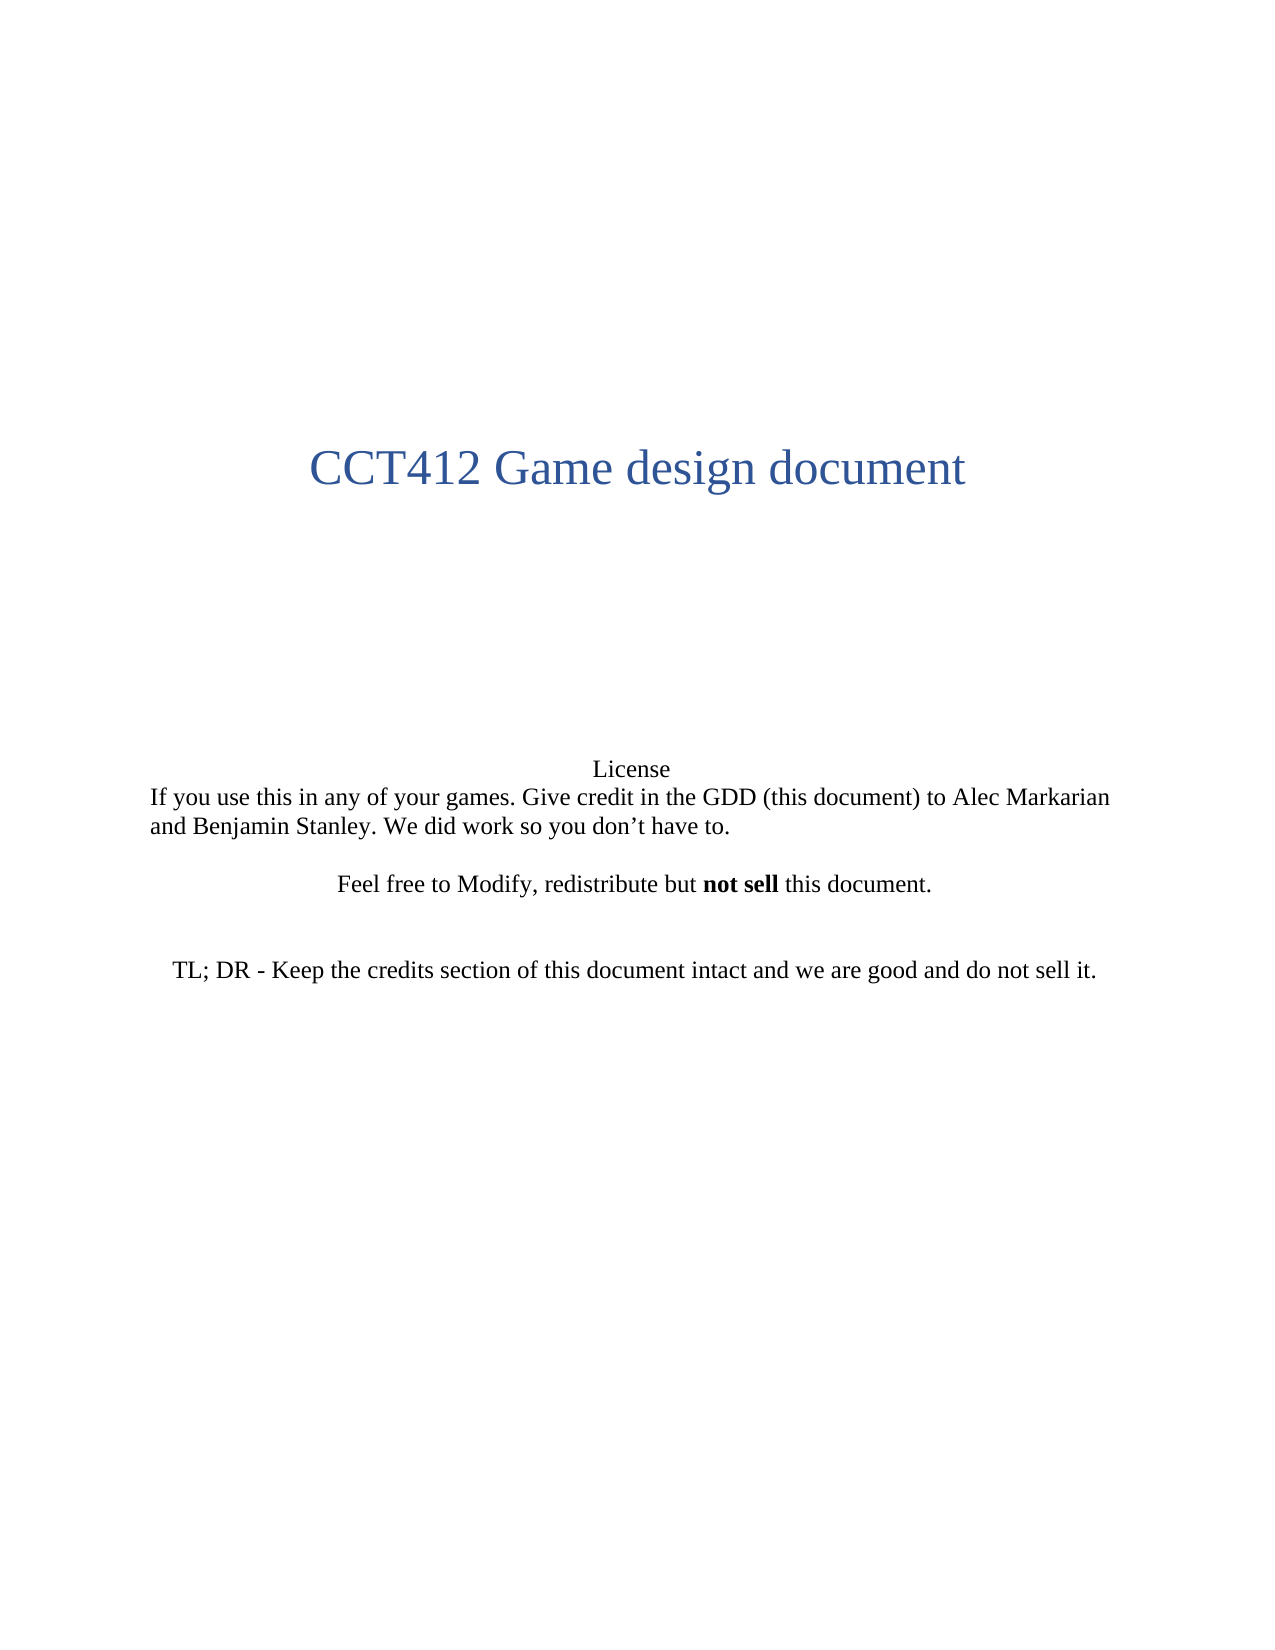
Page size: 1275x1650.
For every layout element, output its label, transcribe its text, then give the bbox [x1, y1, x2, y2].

text License [150, 754, 1125, 782]
text TL; DR - Keep the credits section of this document intact and we are good and do not sell it. [150, 955, 1125, 984]
text If you use this in any of your games. Give credit in the GDD (this document) to Alec Markarian and Benjamin Stanley. We did work so you don’t have to. [150, 782, 1125, 840]
text CCT412 Game design document [150, 437, 1125, 495]
text Feel free to Modify, redistribute but not sell this document. [150, 869, 1125, 897]
